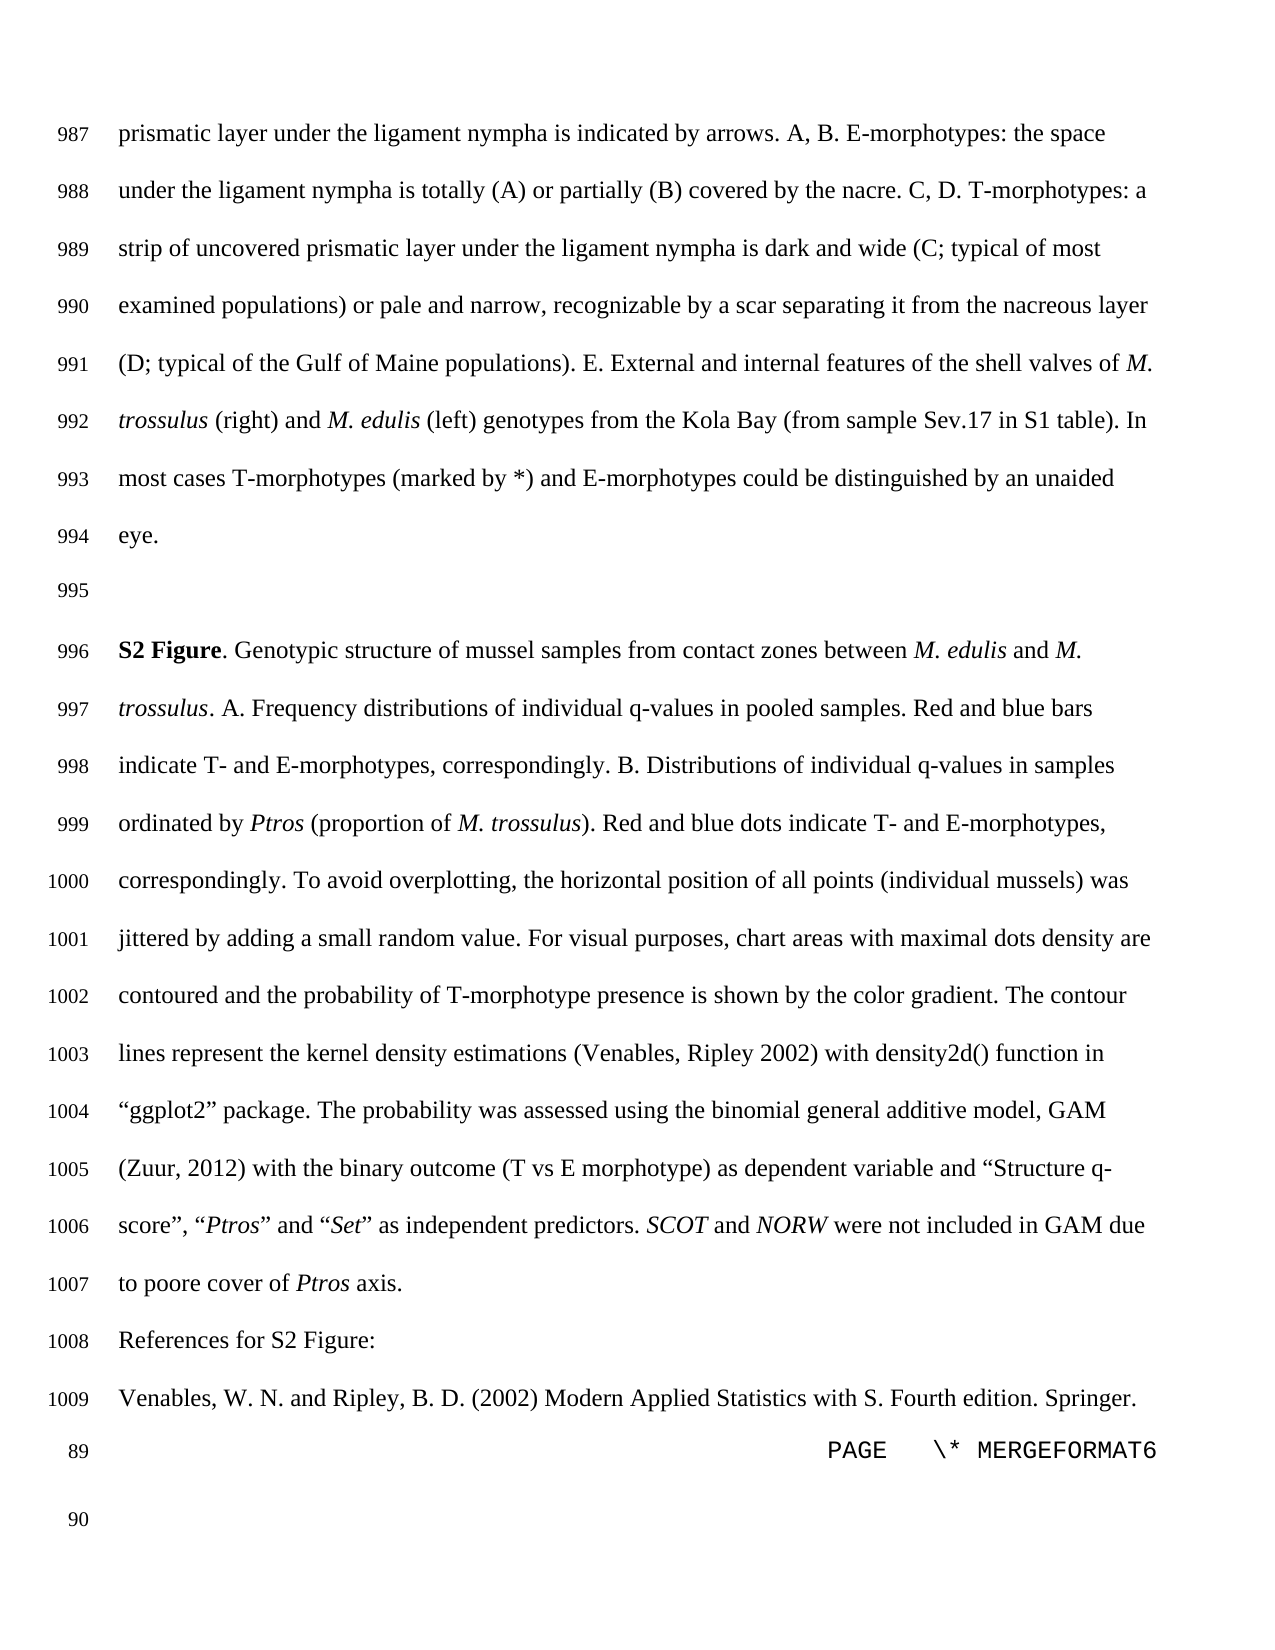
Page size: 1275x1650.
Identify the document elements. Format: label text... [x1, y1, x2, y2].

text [118, 118, 1157, 549]
text References for S2 Figure: [118, 1326, 1157, 1354]
text S2 Figure. Genotypic structure of mussel samples from contact zones between M. edulis and M. trossulus. A. Frequency distributions of individual q-values in pooled samples. Red and blue bars indicate T- and E-morphotypes, correspondingly. B. Distributions of individual q-values in samples ordinated by Ptros (proportion of M. trossulus). Red and blue dots indicate T- and E-morphotypes, correspondingly. To avoid overplotting, the horizontal position of all points (individual mussels) was jittered by adding a small random value. For visual purposes, chart areas with maximal dots density are contoured and the probability of T-morphotype presence is shown by the color gradient. The contour lines represent the kernel density estimations (Venables, Ripley 2002) with density2d() function in “ggplot2” package. The probability was assessed using the binomial general additive model, GAM (Zuur, 2012) with the binary outcome (T vs E morphotype) as dependent variable and “Structure q-score”, “Ptros” and “Set” as independent predictors. SCOT and NORW were not included in GAM due to poore cover of Ptros axis. [118, 636, 1157, 1297]
text Venables, W. N. and Ripley, B. D. (2002) Modern Applied Statistics with S. Fourth edition. Springer. [118, 1383, 1157, 1412]
